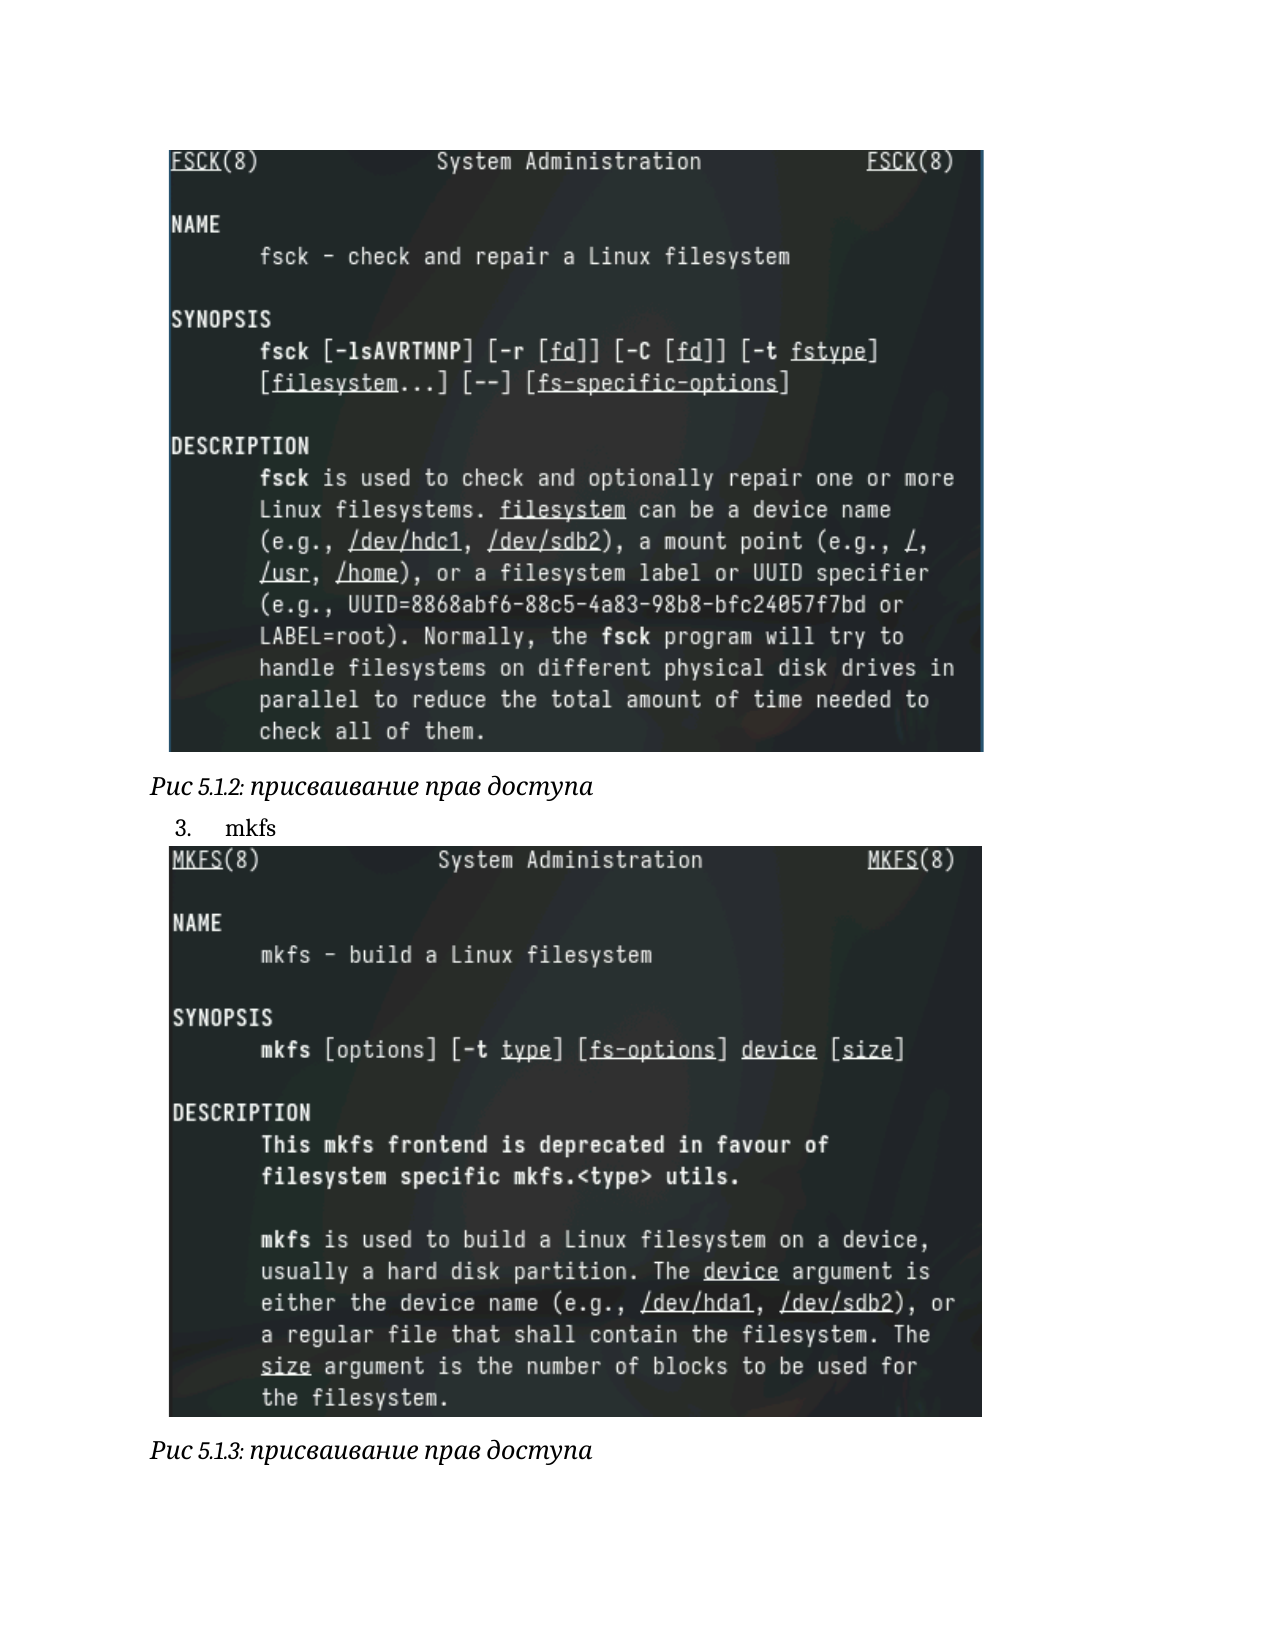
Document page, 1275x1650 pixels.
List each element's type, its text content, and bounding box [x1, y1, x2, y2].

picture [168, 846, 982, 1417]
text Рис 5.1.2: присваивание прав доступа [150, 772, 1125, 801]
text Рис 5.1.3: присваивание прав доступа [150, 1437, 1125, 1466]
list mkfs [175, 814, 1125, 842]
picture [168, 150, 984, 752]
